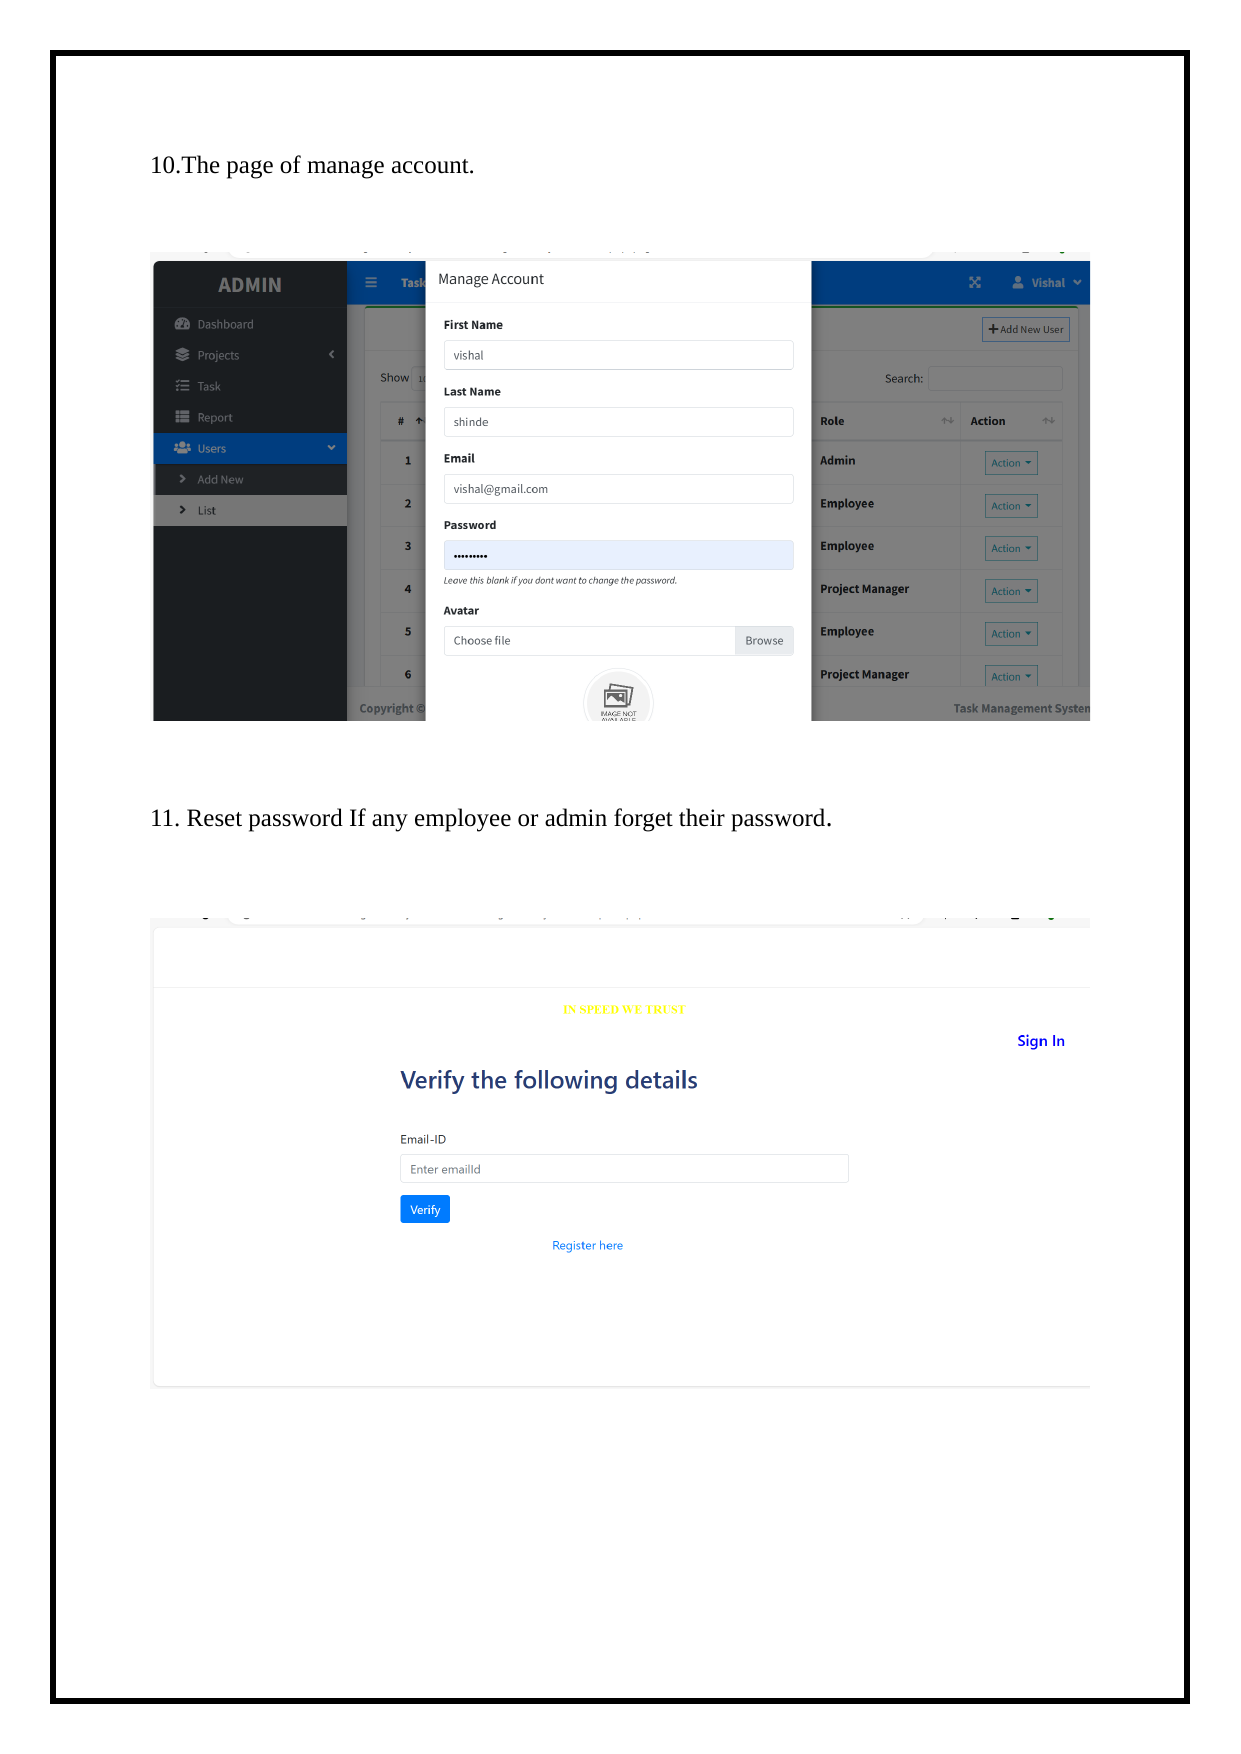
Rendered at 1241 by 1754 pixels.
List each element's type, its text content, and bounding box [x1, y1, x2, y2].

text 11. Reset password If any employee or admin forget their password. [150, 799, 1090, 833]
picture [150, 918, 1090, 1389]
text 10.The page of manage account. [150, 150, 1090, 179]
picture [150, 252, 1091, 721]
